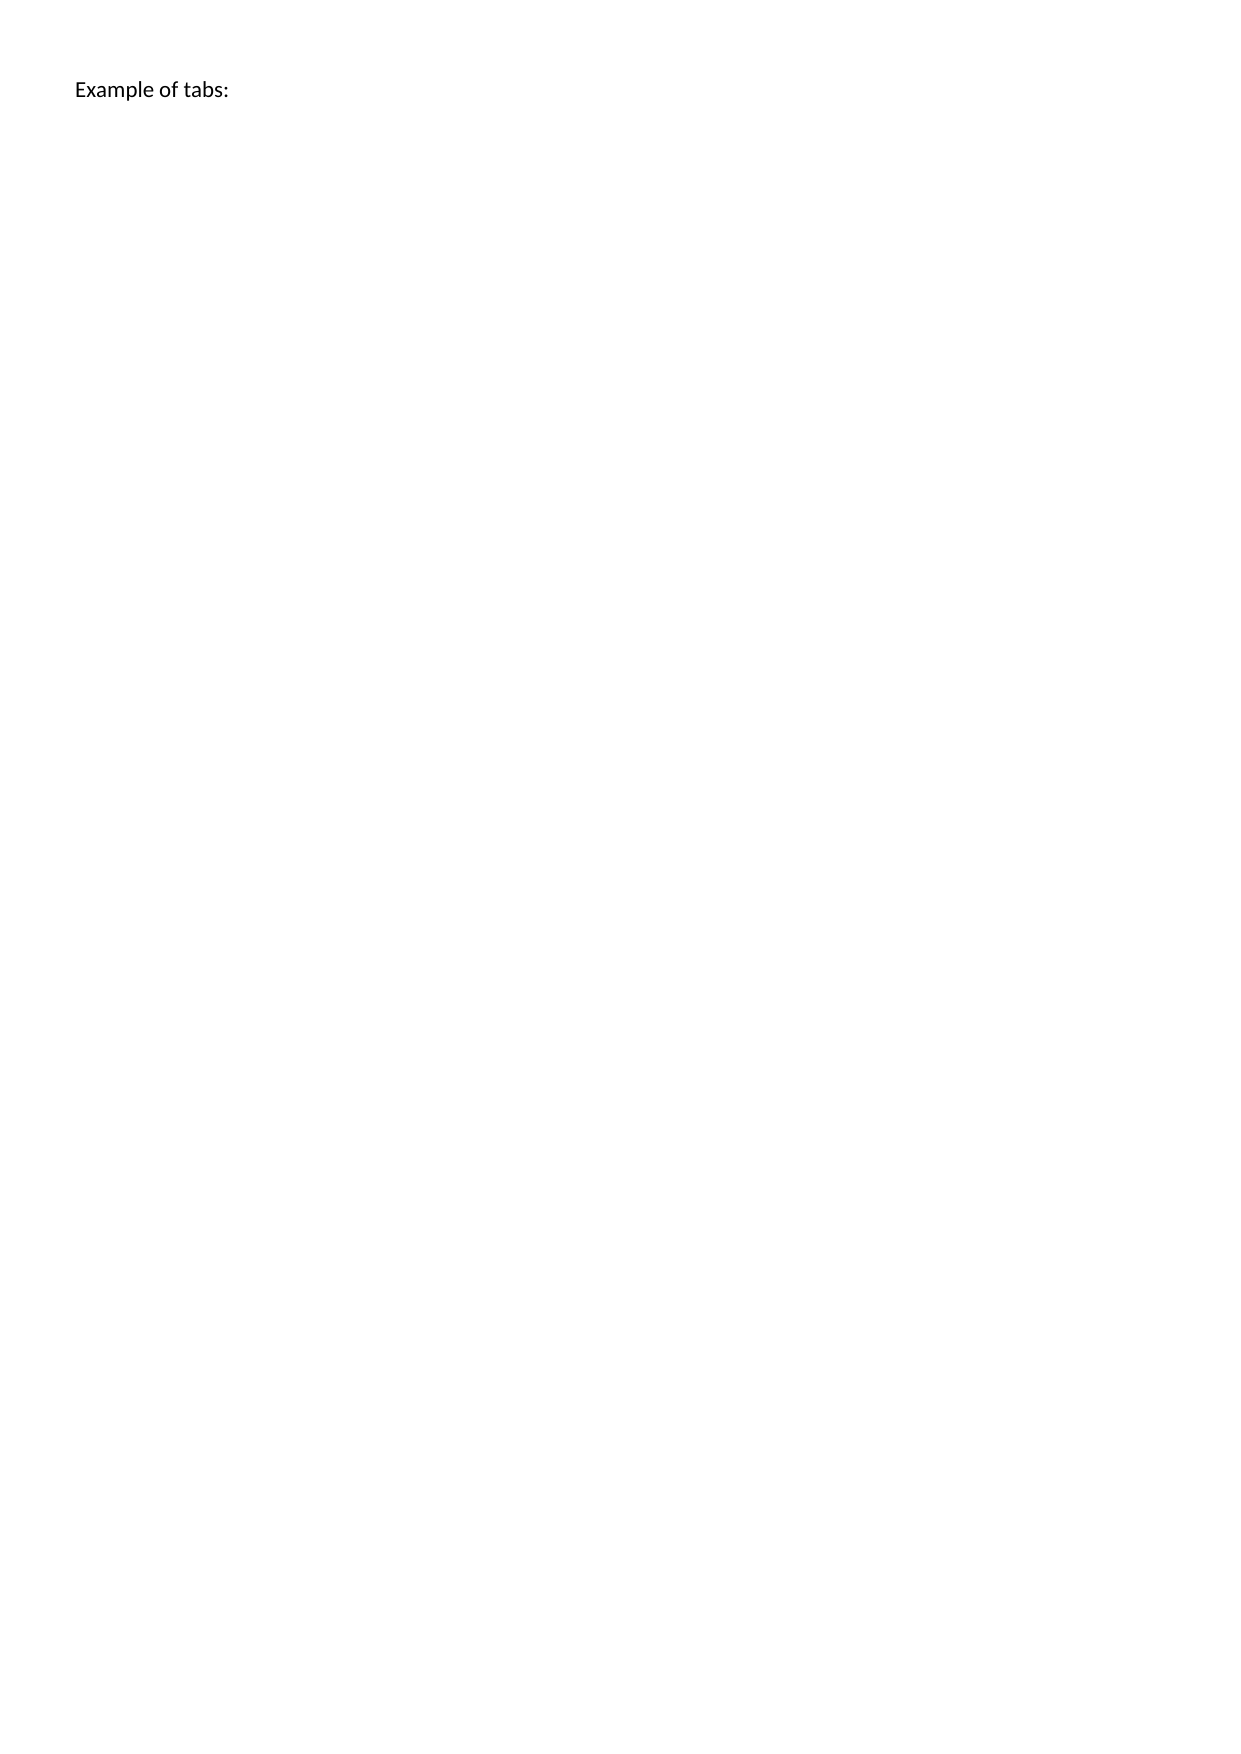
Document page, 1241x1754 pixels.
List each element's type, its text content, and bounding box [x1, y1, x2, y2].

text Example of tabs: [75, 75, 1165, 103]
